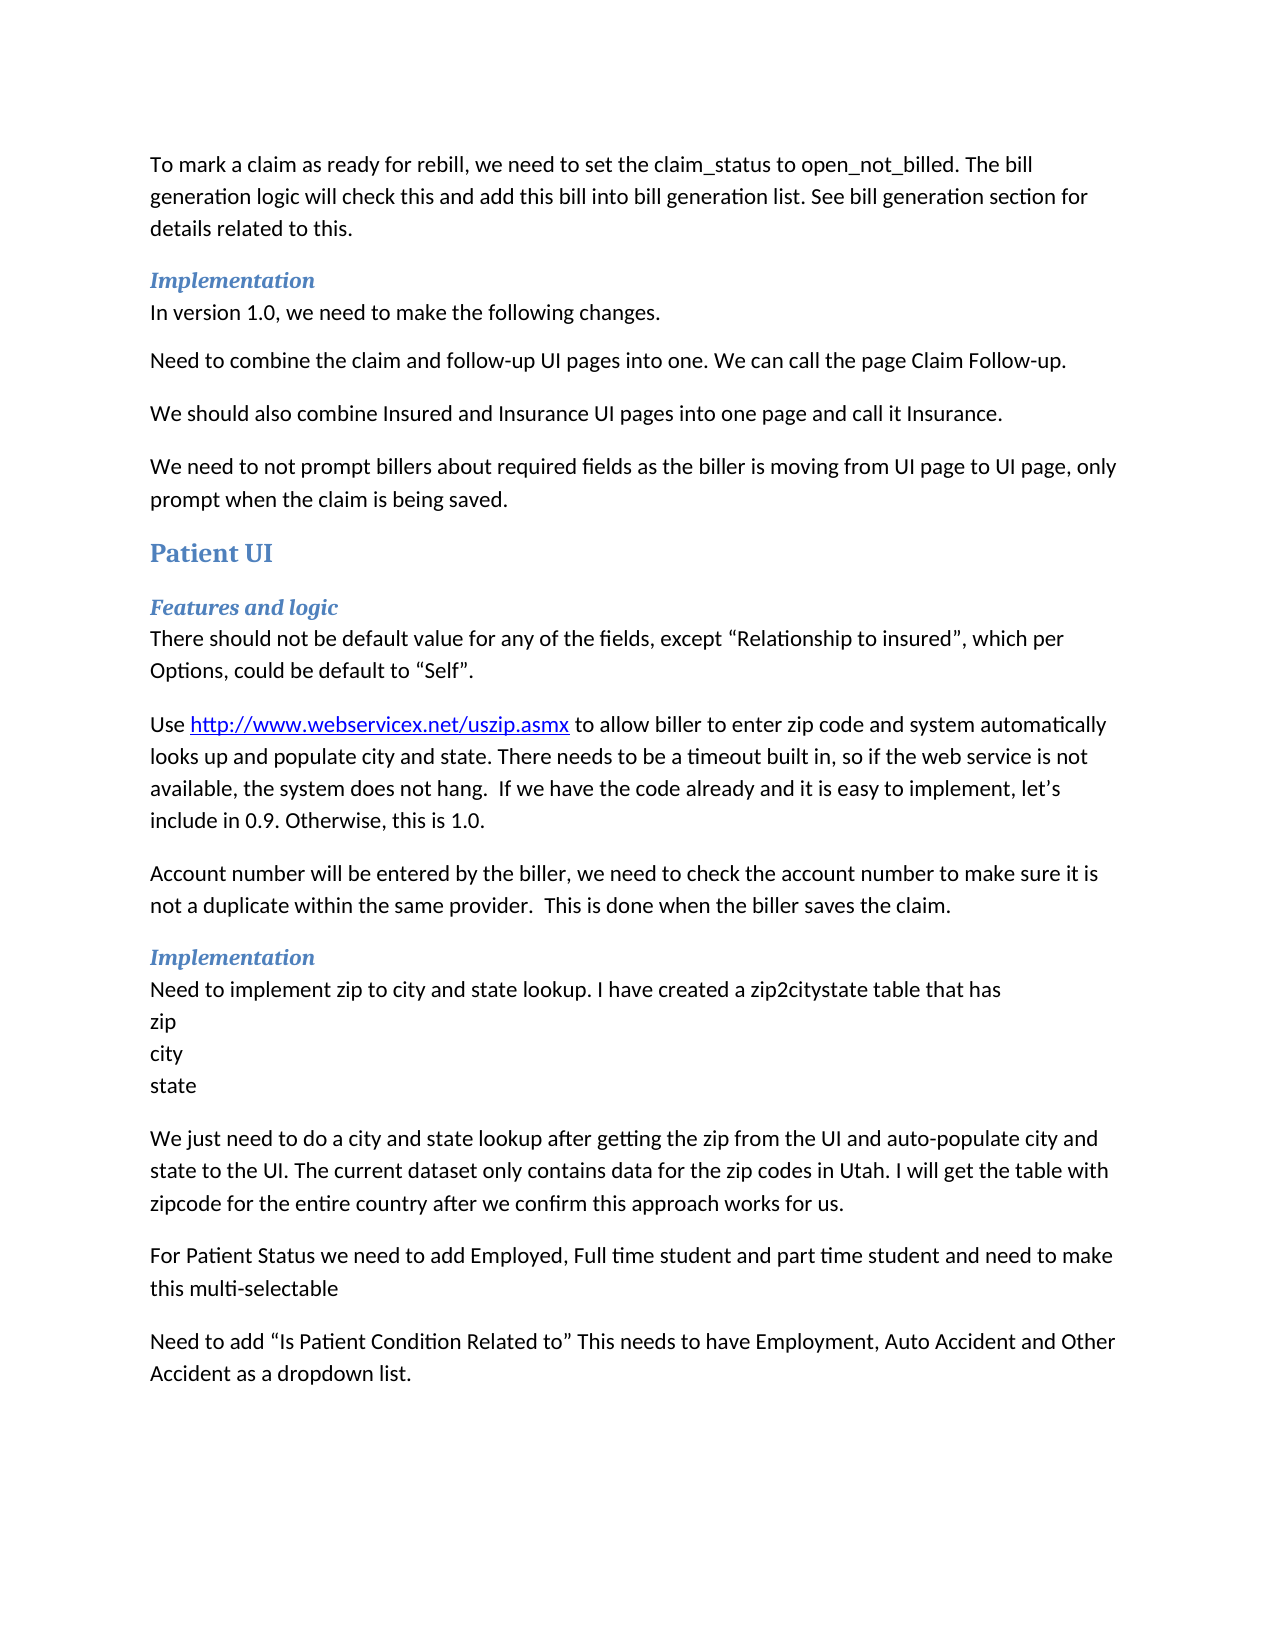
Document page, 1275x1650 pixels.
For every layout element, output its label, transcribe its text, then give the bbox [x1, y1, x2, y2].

text Use http://www.webservicex.net/uszip.asmx to allow biller to enter zip code and system automatically looks up and populate city and state. There needs to be a timeout built in, so if the web service is not available, the system does not hang. If we have the code already and it is easy to implement, let’s include in 0.9. Otherwise, this is 1.0. [150, 710, 1125, 834]
text Need to implement zip to city and state lookup. I have created a zip2citystate table that has zip city state [150, 975, 1125, 1099]
text We need to not prompt billers about required fields as the biller is moving from UI page to UI page, only prompt when the claim is being saved. [150, 452, 1125, 513]
subtitle Patient UI [150, 538, 1125, 569]
text Need to combine the claim and follow-up UI pages into one. We can call the page Claim Follow-up. [150, 346, 1125, 374]
text We should also combine Insured and Insurance UI pages into one page and call it Insurance. [150, 399, 1125, 427]
subtitle Implementation [150, 944, 1125, 971]
subtitle Features and logic [150, 594, 1125, 621]
text There should not be default value for any of the fields, except “Relationship to insured”, which per Options, could be default to “Self”. [150, 624, 1125, 685]
text To mark a claim as ready for rebill, we need to set the claim_status to open_not_billed. The bill generation logic will check this and add this bill into bill generation list. See bill generation section for details related to this. [150, 150, 1125, 242]
text Account number will be entered by the biller, we need to check the account number to make sure it is not a duplicate within the same provider. This is done when the biller saves the claim. [150, 859, 1125, 919]
text For Patient Status we need to add Employed, Full time student and part time student and need to make this multi-selectable [150, 1242, 1125, 1302]
subtitle Implementation [150, 267, 1125, 294]
text In version 1.0, we need to make the following changes. [150, 298, 1125, 326]
text We just need to do a city and state lookup after getting the zip from the UI and auto-populate city and state to the UI. The current dataset only contains data for the zip codes in Utah. I will get the table with zipcode for the entire country after we confirm this approach works for us. [150, 1124, 1125, 1217]
text Need to add “Is Patient Condition Related to” This needs to have Employment, Auto Accident and Other Accident as a dropdown list. [150, 1327, 1125, 1387]
